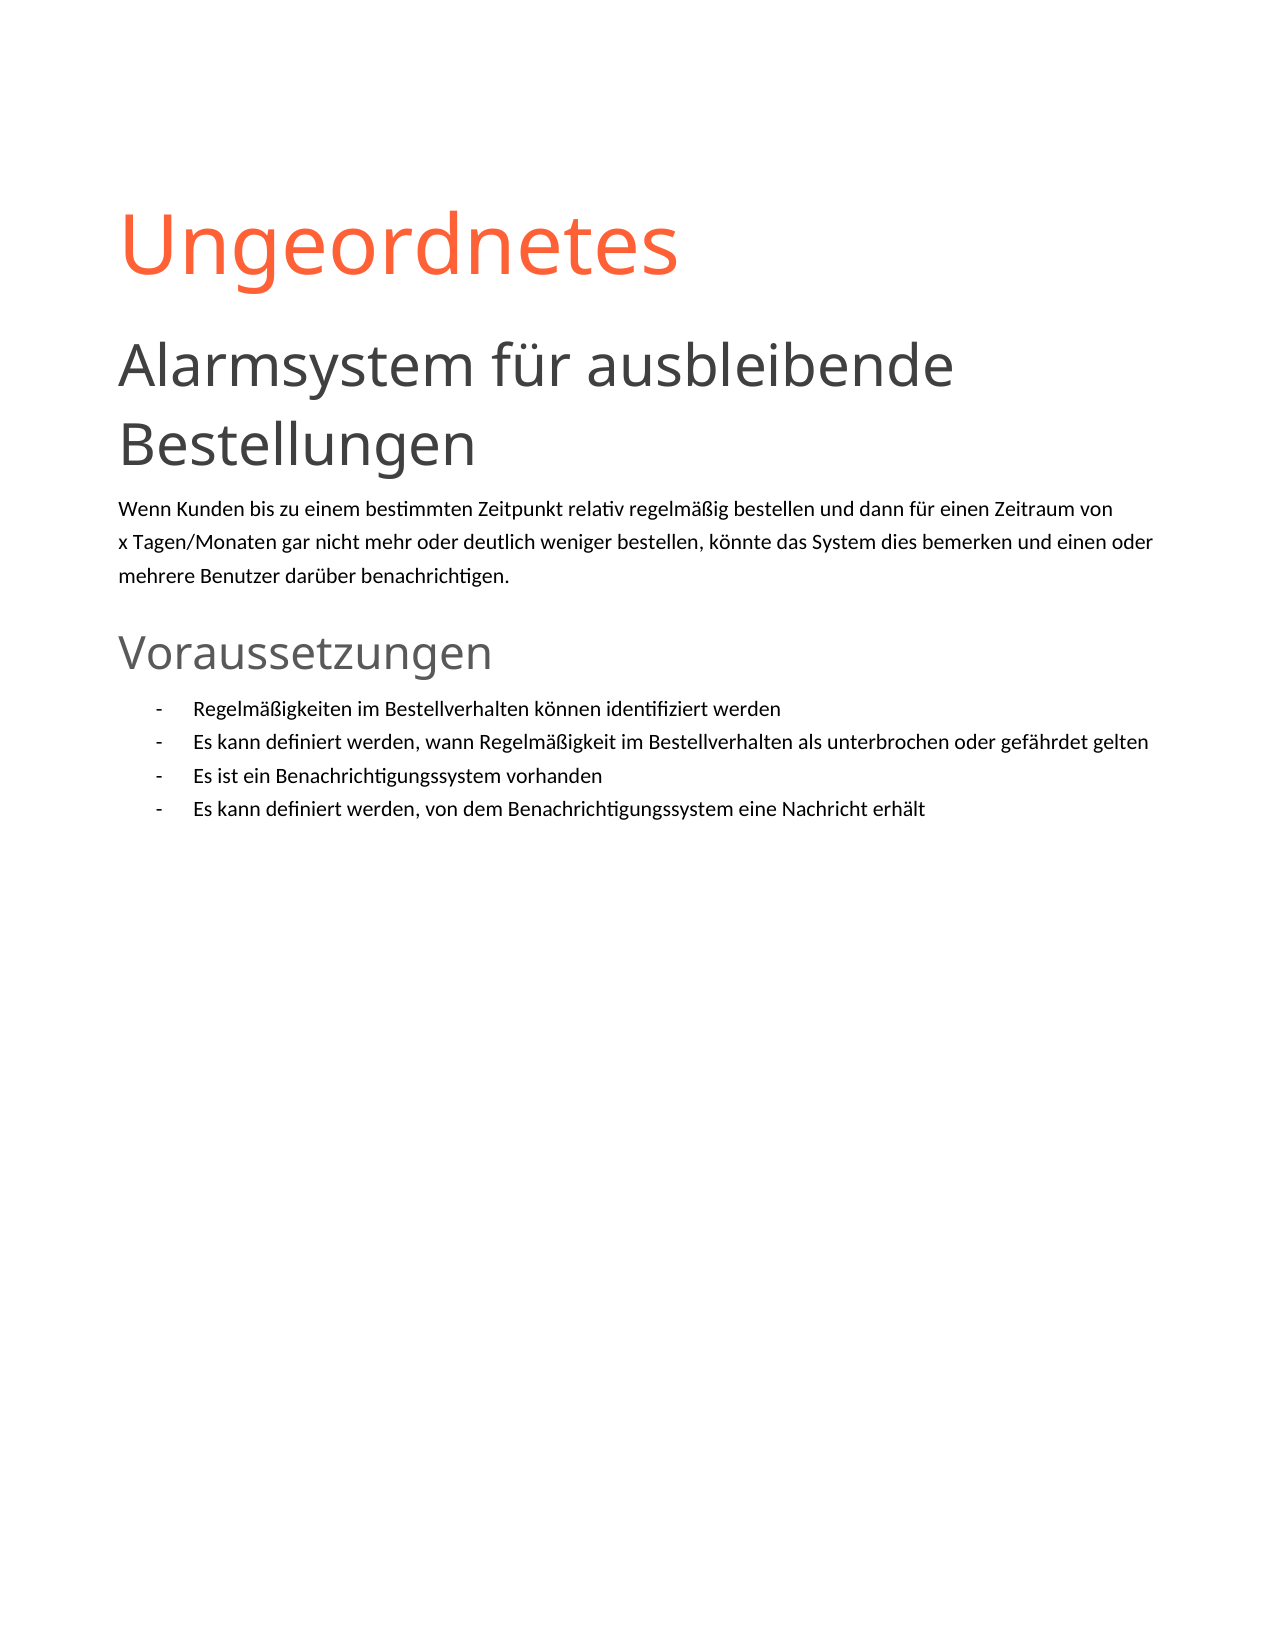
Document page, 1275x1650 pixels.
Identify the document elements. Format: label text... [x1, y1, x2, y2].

list Regelmäßigkeiten im Bestellverhalten können identifiziert werden [156, 695, 1186, 722]
subtitle Voraussetzungen [118, 620, 1186, 683]
subtitle Ungeordnetes [118, 185, 1186, 299]
list Es ist ein Benachrichtigungssystem vorhanden [156, 762, 1186, 788]
list Es kann definiert werden, von dem Benachrichtigungssystem eine Nachricht erhält [156, 795, 1186, 822]
list Es kann definiert werden, wann Regelmäßigkeit im Bestellverhalten als unterbrochen oder gefährdet gelten [156, 728, 1186, 755]
text Wenn Kunden bis zu einem bestimmten Zeitpunkt relativ regelmäßig bestellen und dann für einen Zeitraum von x Tagen/Monaten gar nicht mehr oder deutlich weniger bestellen, könnte das System dies bemerken und einen oder mehrere Benutzer darüber benachrichtigen. [118, 495, 1186, 588]
subtitle Alarmsystem für ausbleibende Bestellungen [118, 324, 1186, 483]
